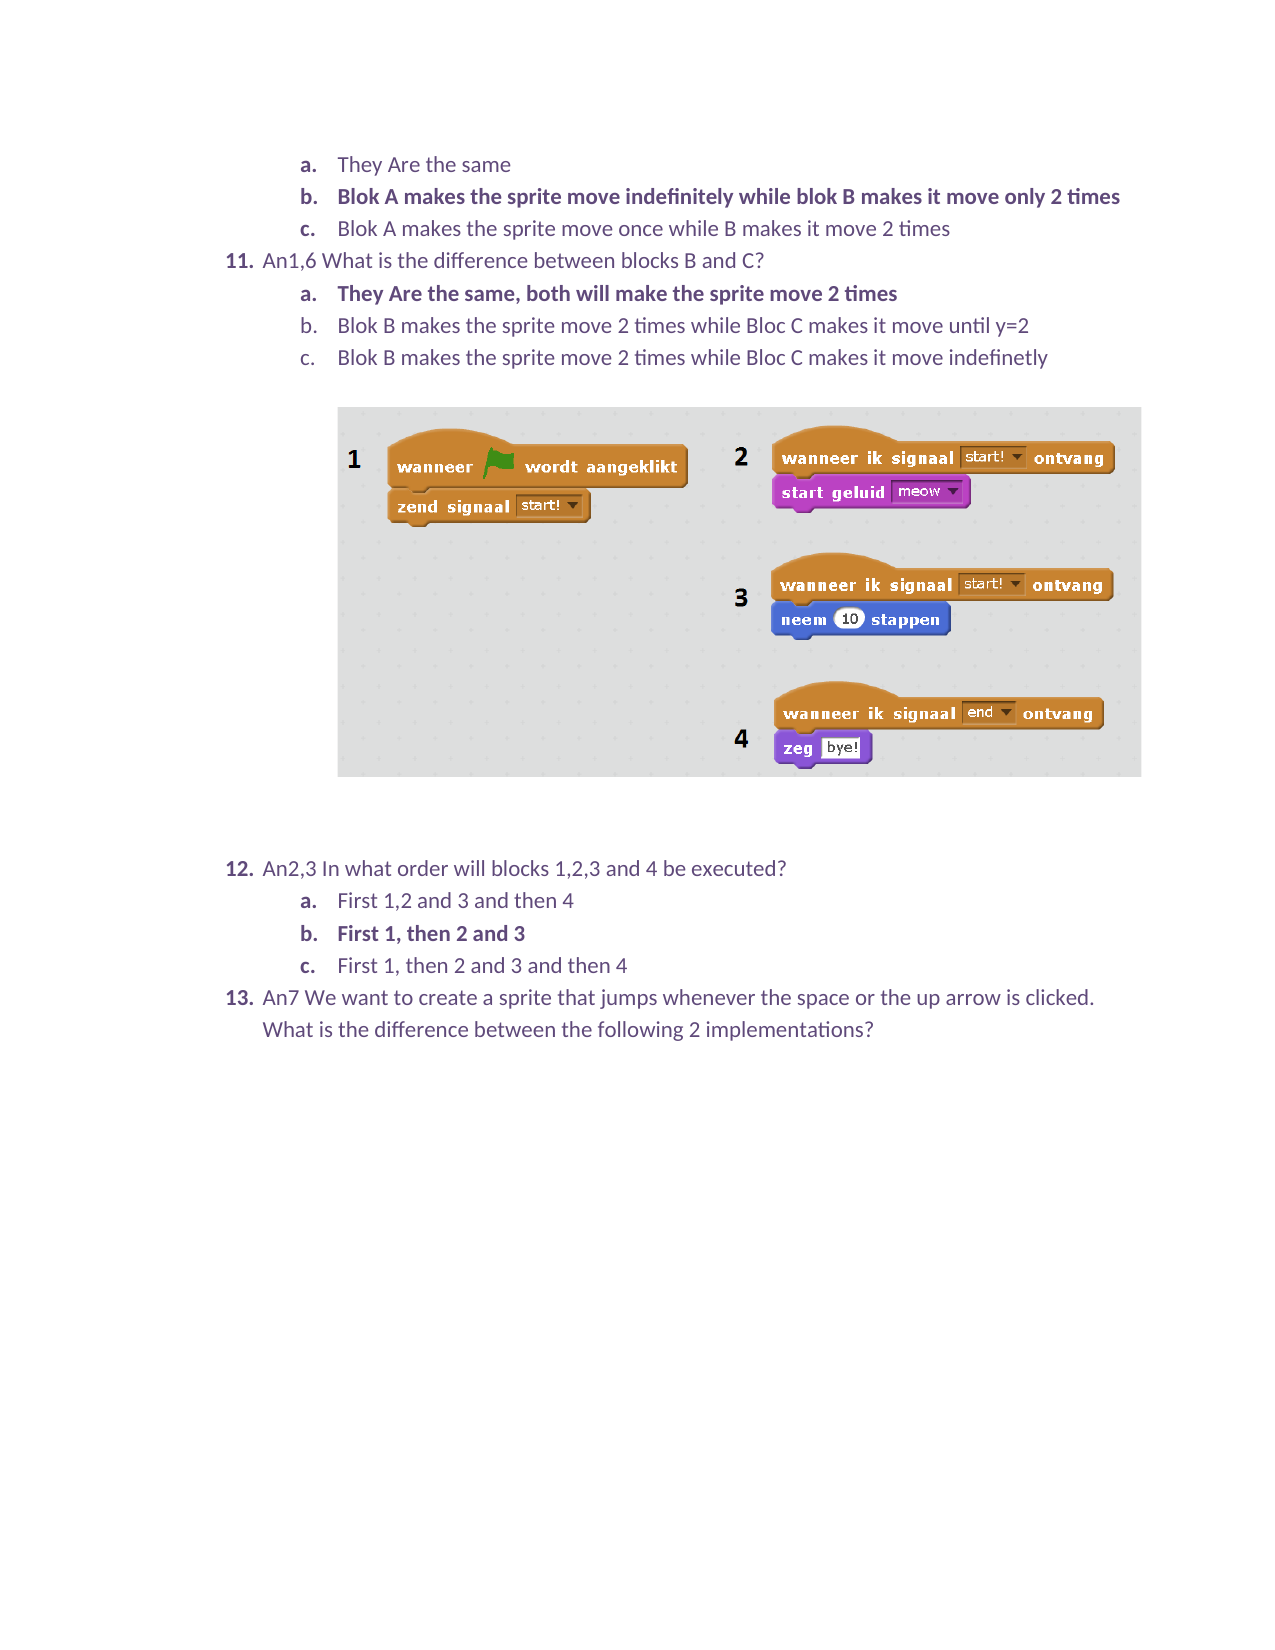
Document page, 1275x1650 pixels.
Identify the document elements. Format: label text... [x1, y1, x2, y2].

list Blok A makes the sprite move indefinitely while blok B makes it move only 2 times [300, 182, 1125, 210]
list An2,3 In what order will blocks 1,2,3 and 4 be executed? [225, 854, 1125, 882]
list Blok B makes the sprite move 2 times while Bloc C makes it move indefinetly [300, 343, 1125, 371]
list An7 We want to create a sprite that jumps whenever the space or the up arrow is clicked. What is the difference between the following 2 implementations? [225, 983, 1125, 1043]
list First 1, then 2 and 3 and then 4 [300, 951, 1125, 979]
list They Are the same, both will make the sprite move 2 times [300, 279, 1125, 307]
list An1,6 What is the difference between blocks B and C? [225, 247, 1125, 274]
list First 1,2 and 3 and then 4 [300, 886, 1125, 914]
picture [337, 407, 1142, 777]
list Blok B makes the sprite move 2 times while Bloc C makes it move until y=2 [300, 311, 1125, 339]
list Blok A makes the sprite move once while B makes it move 2 times [300, 214, 1125, 242]
list First 1, then 2 and 3 [300, 919, 1125, 947]
list They Are the same [300, 150, 1125, 178]
